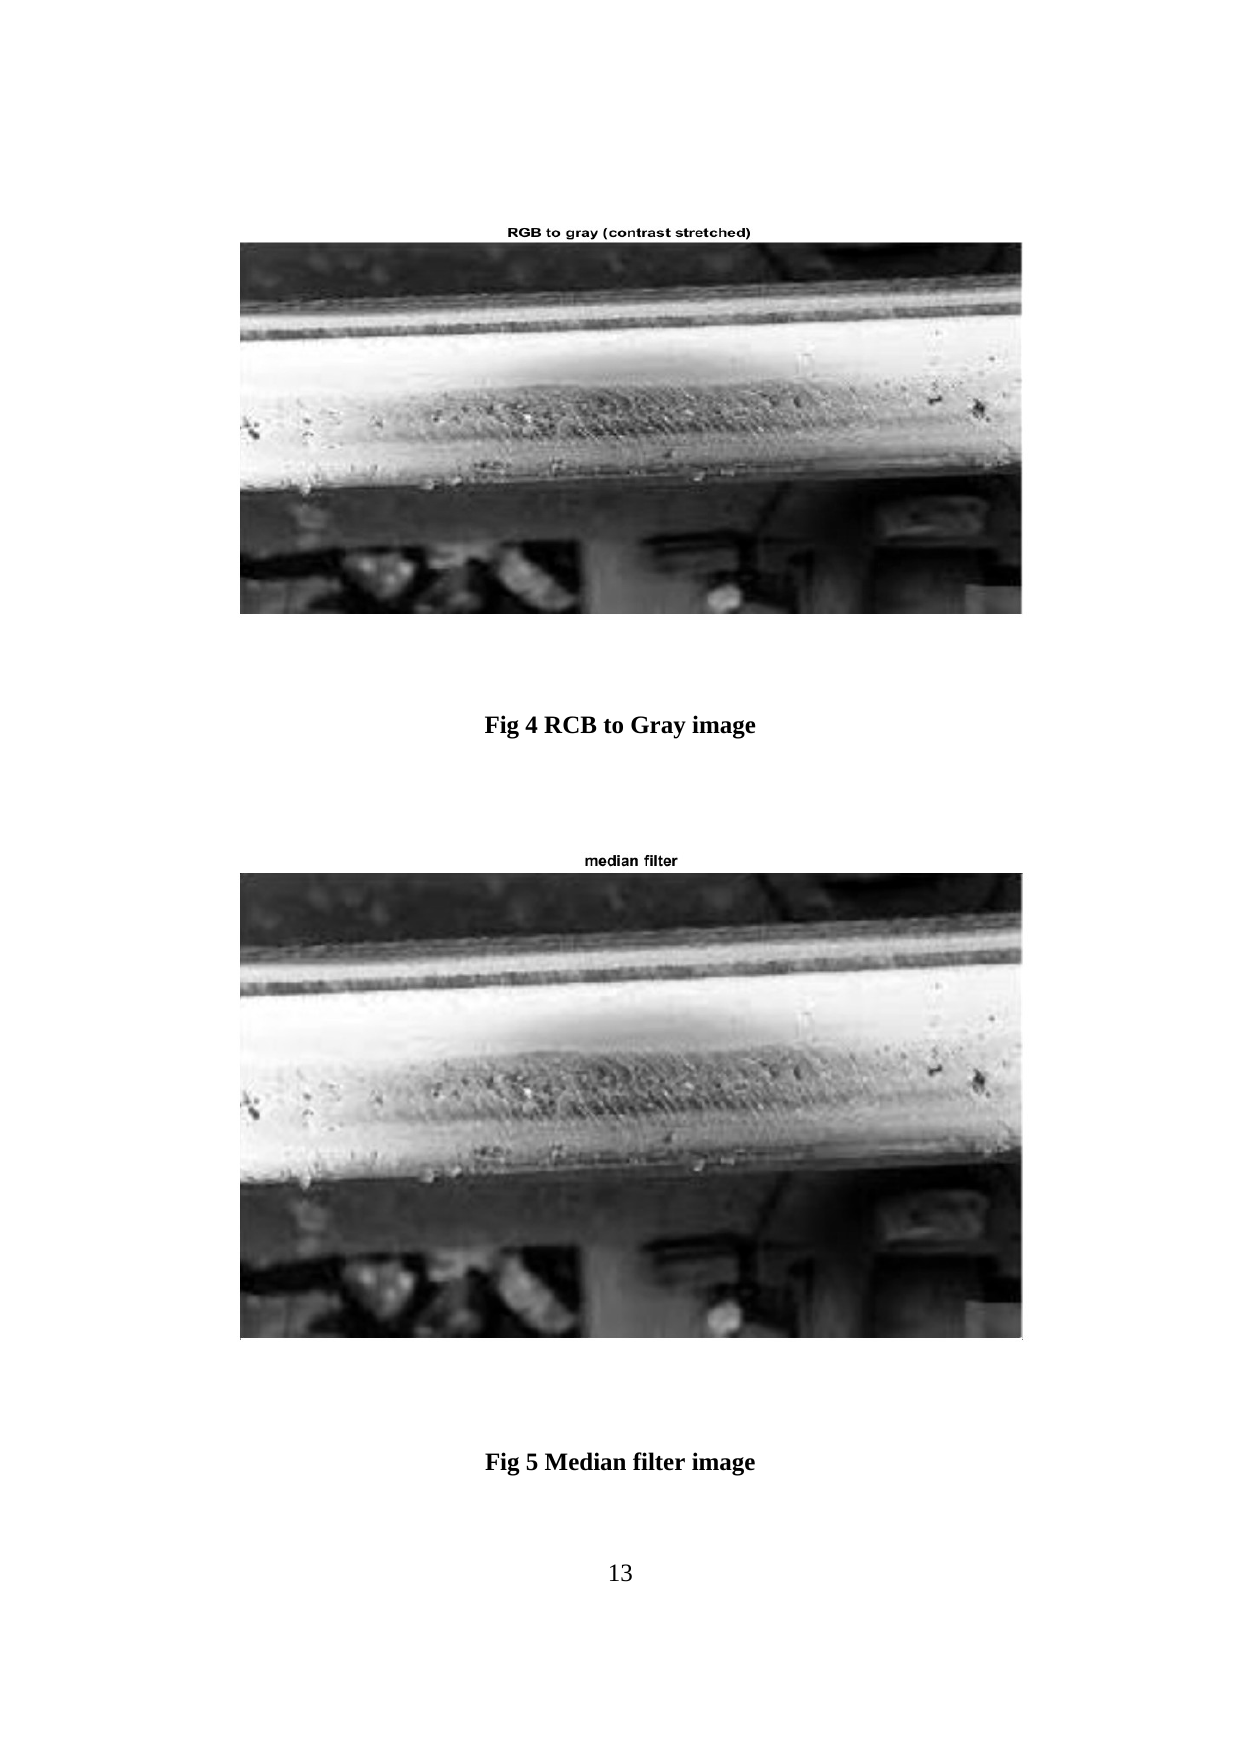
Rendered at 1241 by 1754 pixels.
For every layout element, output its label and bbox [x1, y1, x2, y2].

picture [161, 846, 1091, 1409]
table_header [150, 195, 1090, 1503]
picture [161, 220, 1091, 671]
